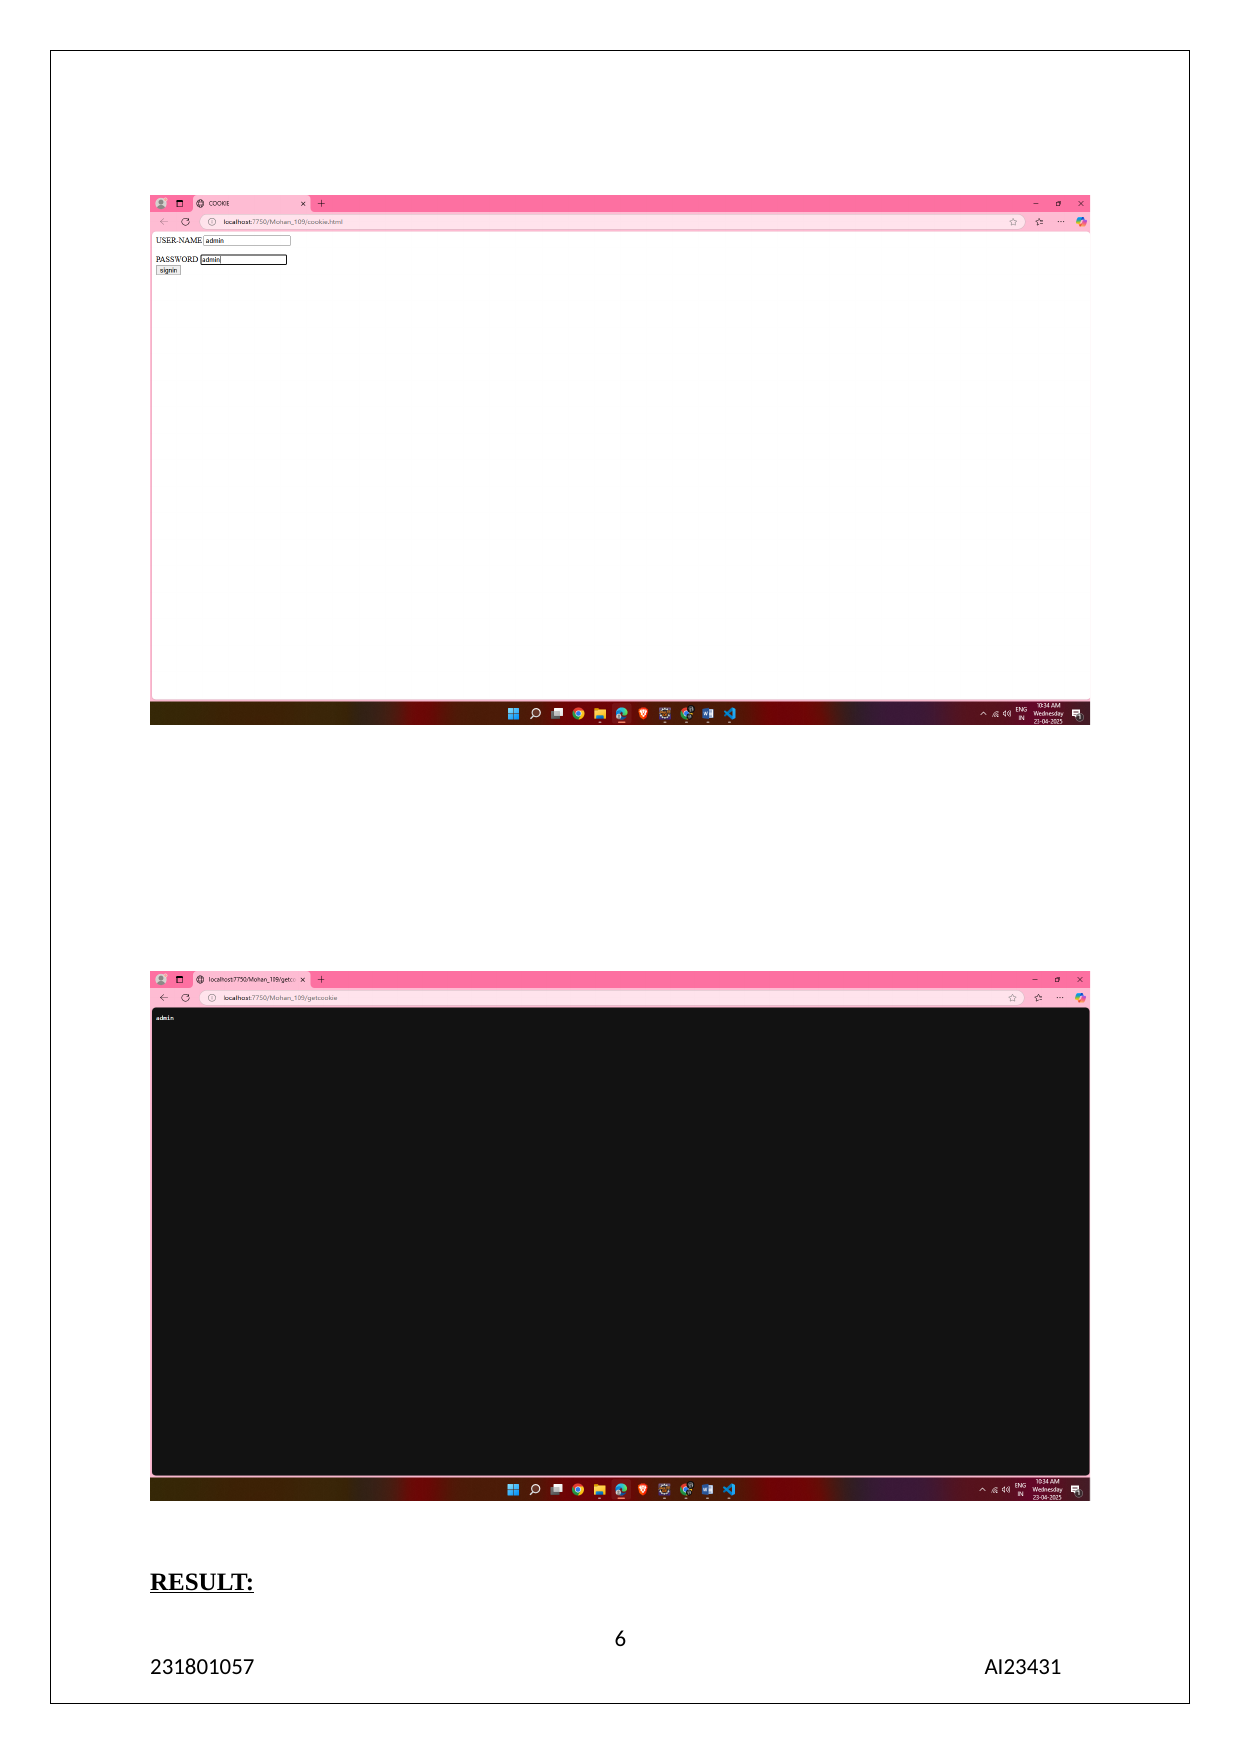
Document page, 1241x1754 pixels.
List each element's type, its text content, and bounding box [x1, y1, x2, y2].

picture [150, 195, 1091, 725]
text RESULT: [150, 1567, 1090, 1596]
picture [150, 971, 1091, 1501]
